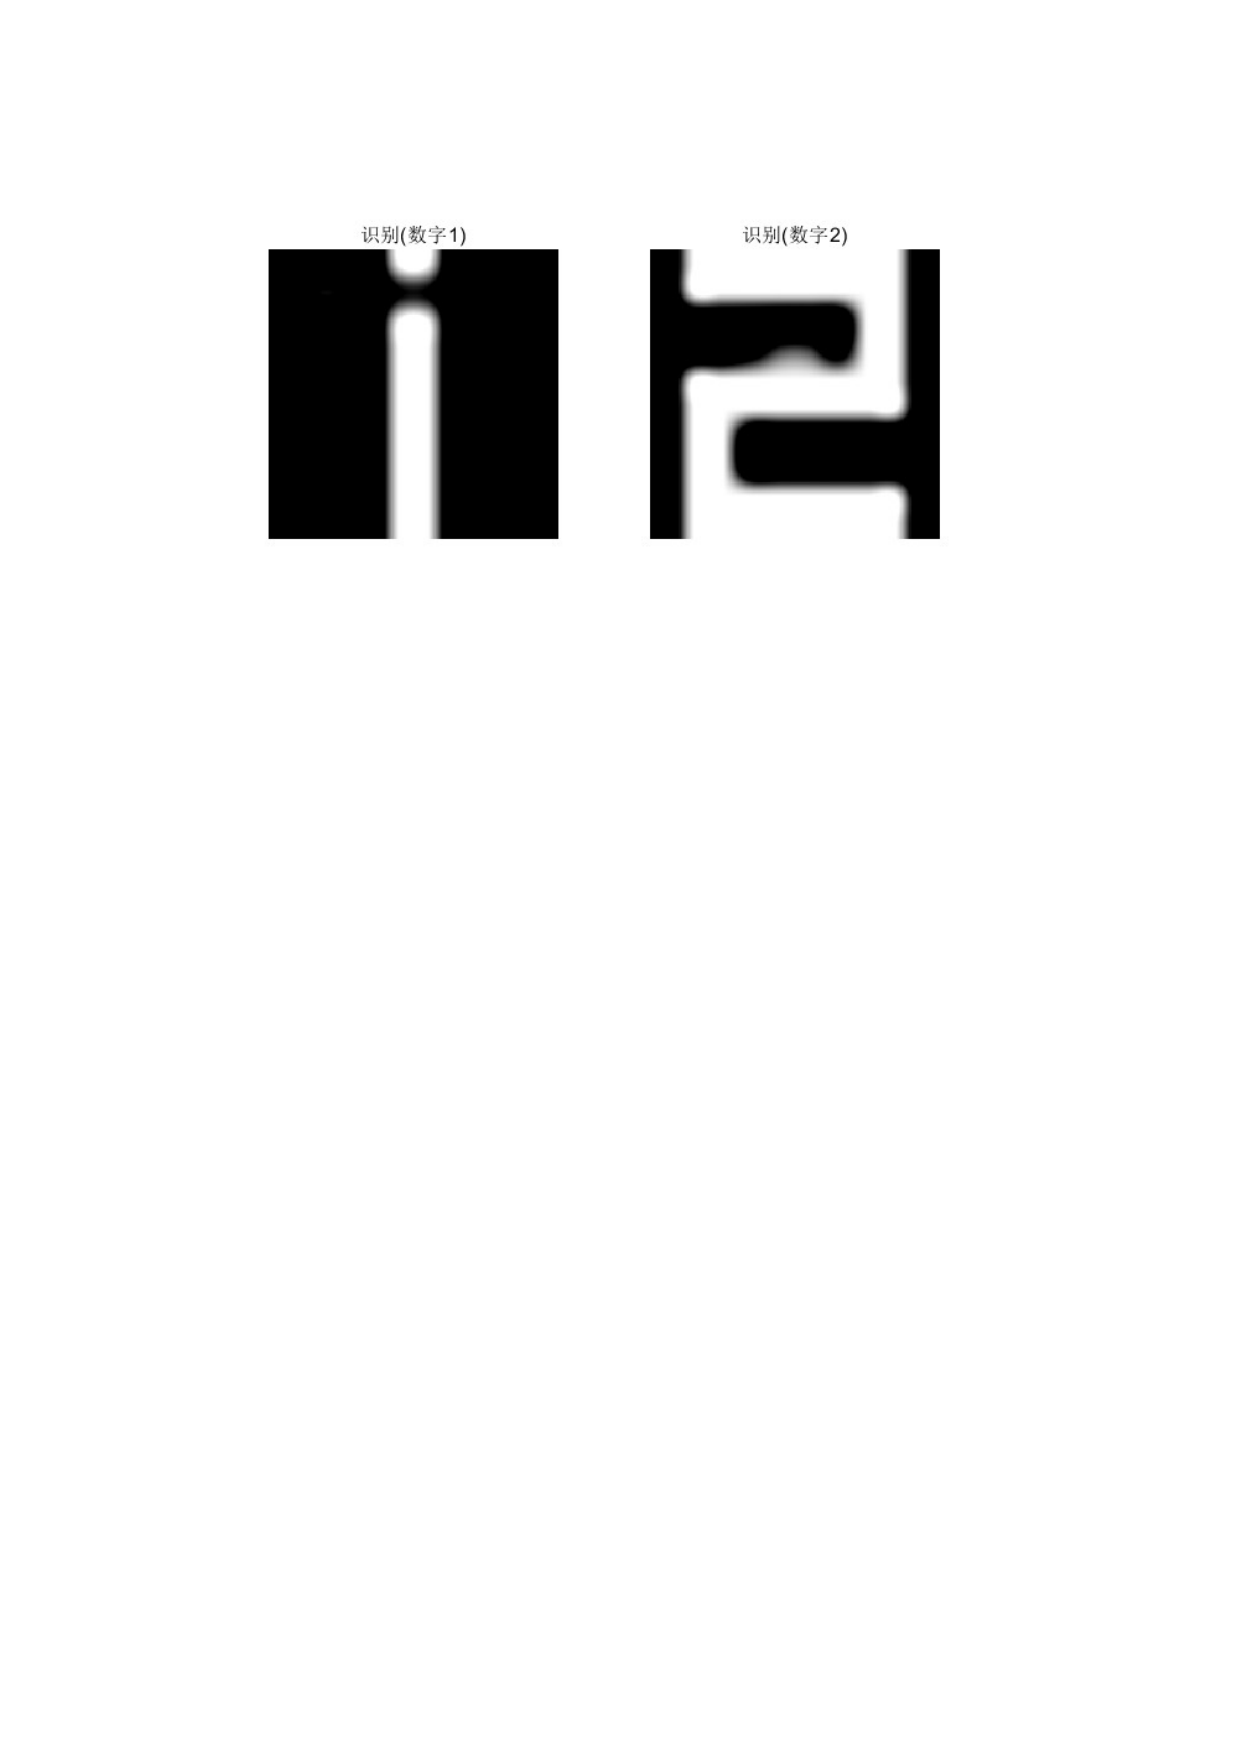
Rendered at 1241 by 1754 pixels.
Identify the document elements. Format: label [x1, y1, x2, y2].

picture [187, 162, 1023, 602]
